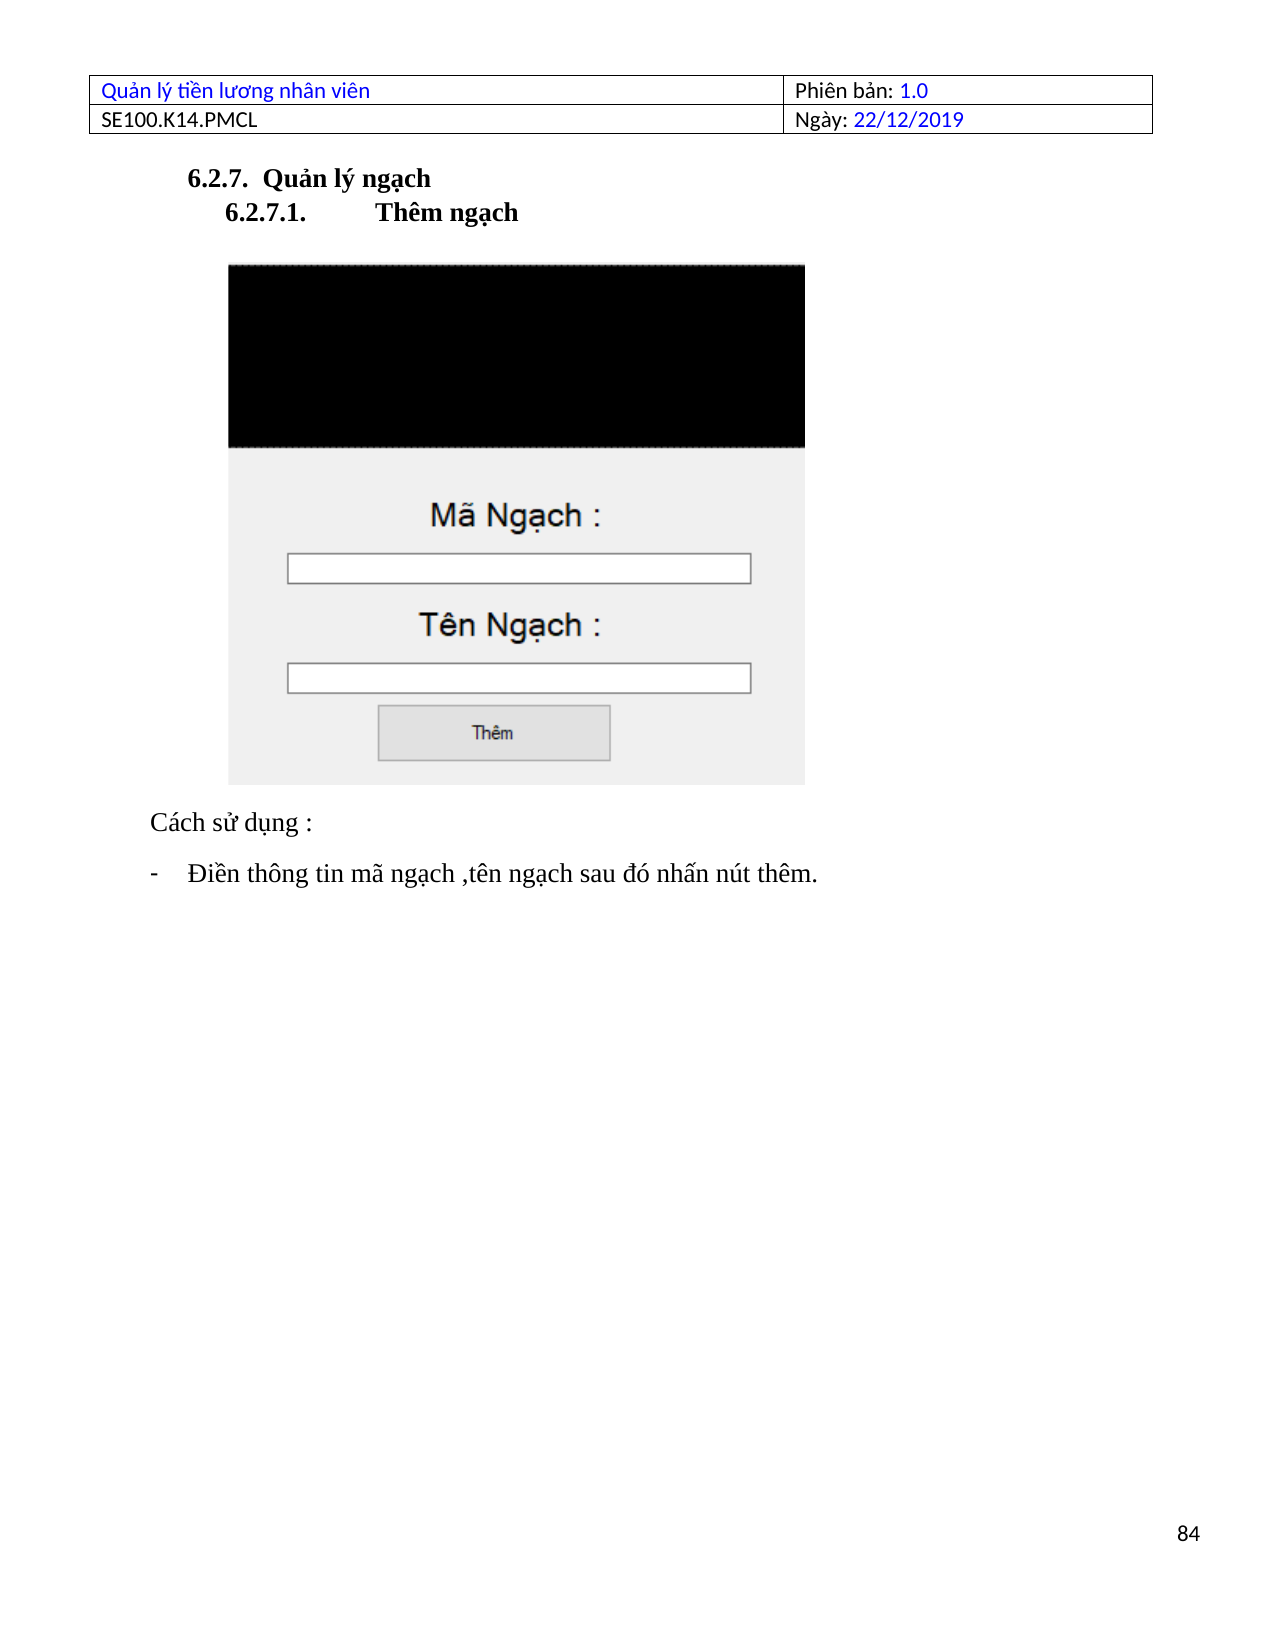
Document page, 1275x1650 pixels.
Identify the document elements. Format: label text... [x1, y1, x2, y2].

list Điền thông tin mã ngạch ,tên ngạch sau đó nhấn nút thêm. [150, 856, 1200, 889]
list Quản lý ngạch [187, 162, 1200, 193]
picture [228, 262, 805, 785]
list Thêm ngạch [225, 196, 1200, 227]
